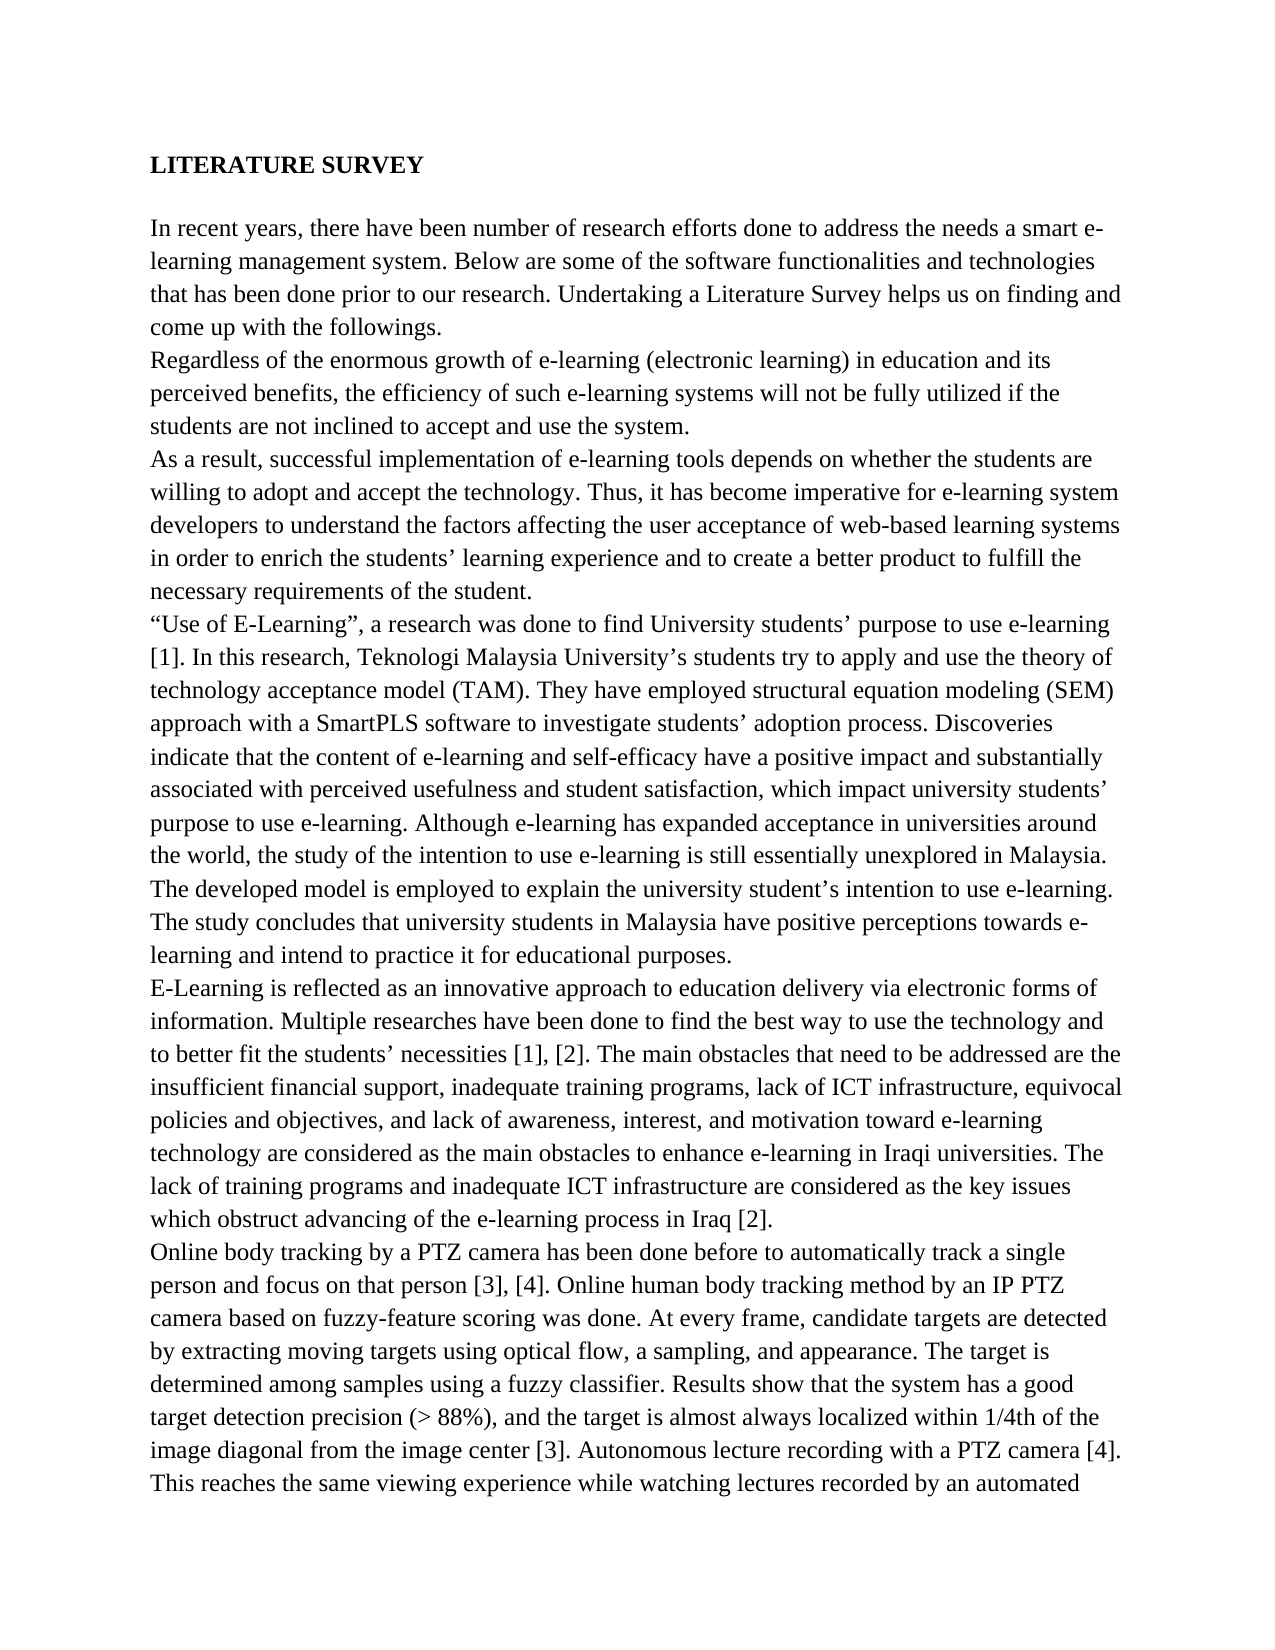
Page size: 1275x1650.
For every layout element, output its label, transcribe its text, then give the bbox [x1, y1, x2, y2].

text LITERATURE SURVEY [150, 150, 1125, 179]
text Regardless of the enormous growth of e-learning (electronic learning) in education and its perceived benefits, the efficiency of such e-learning systems will not be fully utilized if the students are not inclined to accept and use the system. [150, 345, 1125, 440]
text E-Learning is reflected as an innovative approach to education delivery via electronic forms of information. Multiple researches have been done to find the best way to use the technology and to better fit the students’ necessities [1], [2]. The main obstacles that need to be addressed are the insufficient financial support, inadequate training programs, lack of ICT infrastructure, equivocal policies and objectives, and lack of awareness, interest, and motivation toward e-learning technology are considered as the main obstacles to enhance e-learning in Iraqi universities. The lack of training programs and inadequate ICT infrastructure are considered as the key issues which obstruct advancing of the e-learning process in Iraq [2]. [150, 973, 1125, 1233]
text As a result, successful implementation of e-learning tools depends on whether the students are willing to adopt and accept the technology. Thus, it has become imperative for e-learning system developers to understand the factors affecting the user acceptance of web-based learning systems in order to enrich the students’ learning experience and to create a better product to fulfill the necessary requirements of the student. [150, 444, 1125, 605]
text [150, 1237, 1125, 1497]
text “Use of E-Learning”, a research was done to find University students’ purpose to use e-learning [1]. In this research, Teknologi Malaysia University’s students try to apply and use the theory of technology acceptance model (TAM). They have employed structural equation modeling (SEM) approach with a SmartPLS software to investigate students’ adoption process. Discoveries indicate that the content of e-learning and self-efficacy have a positive impact and substantially associated with perceived usefulness and student satisfaction, which impact university students’ purpose to use e-learning. Although e-learning has expanded acceptance in universities around the world, the study of the intention to use e-learning is still essentially unexplored in Malaysia. The developed model is employed to explain the university student’s intention to use e-learning. The study concludes that university students in Malaysia have positive perceptions towards e-learning and intend to practice it for educational purposes. [150, 609, 1125, 968]
text In recent years, there have been number of research efforts done to address the needs a smart e-learning management system. Below are some of the software functionalities and technologies that has been done prior to our research. Undertaking a Literature Survey helps us on finding and come up with the followings. [150, 213, 1125, 341]
